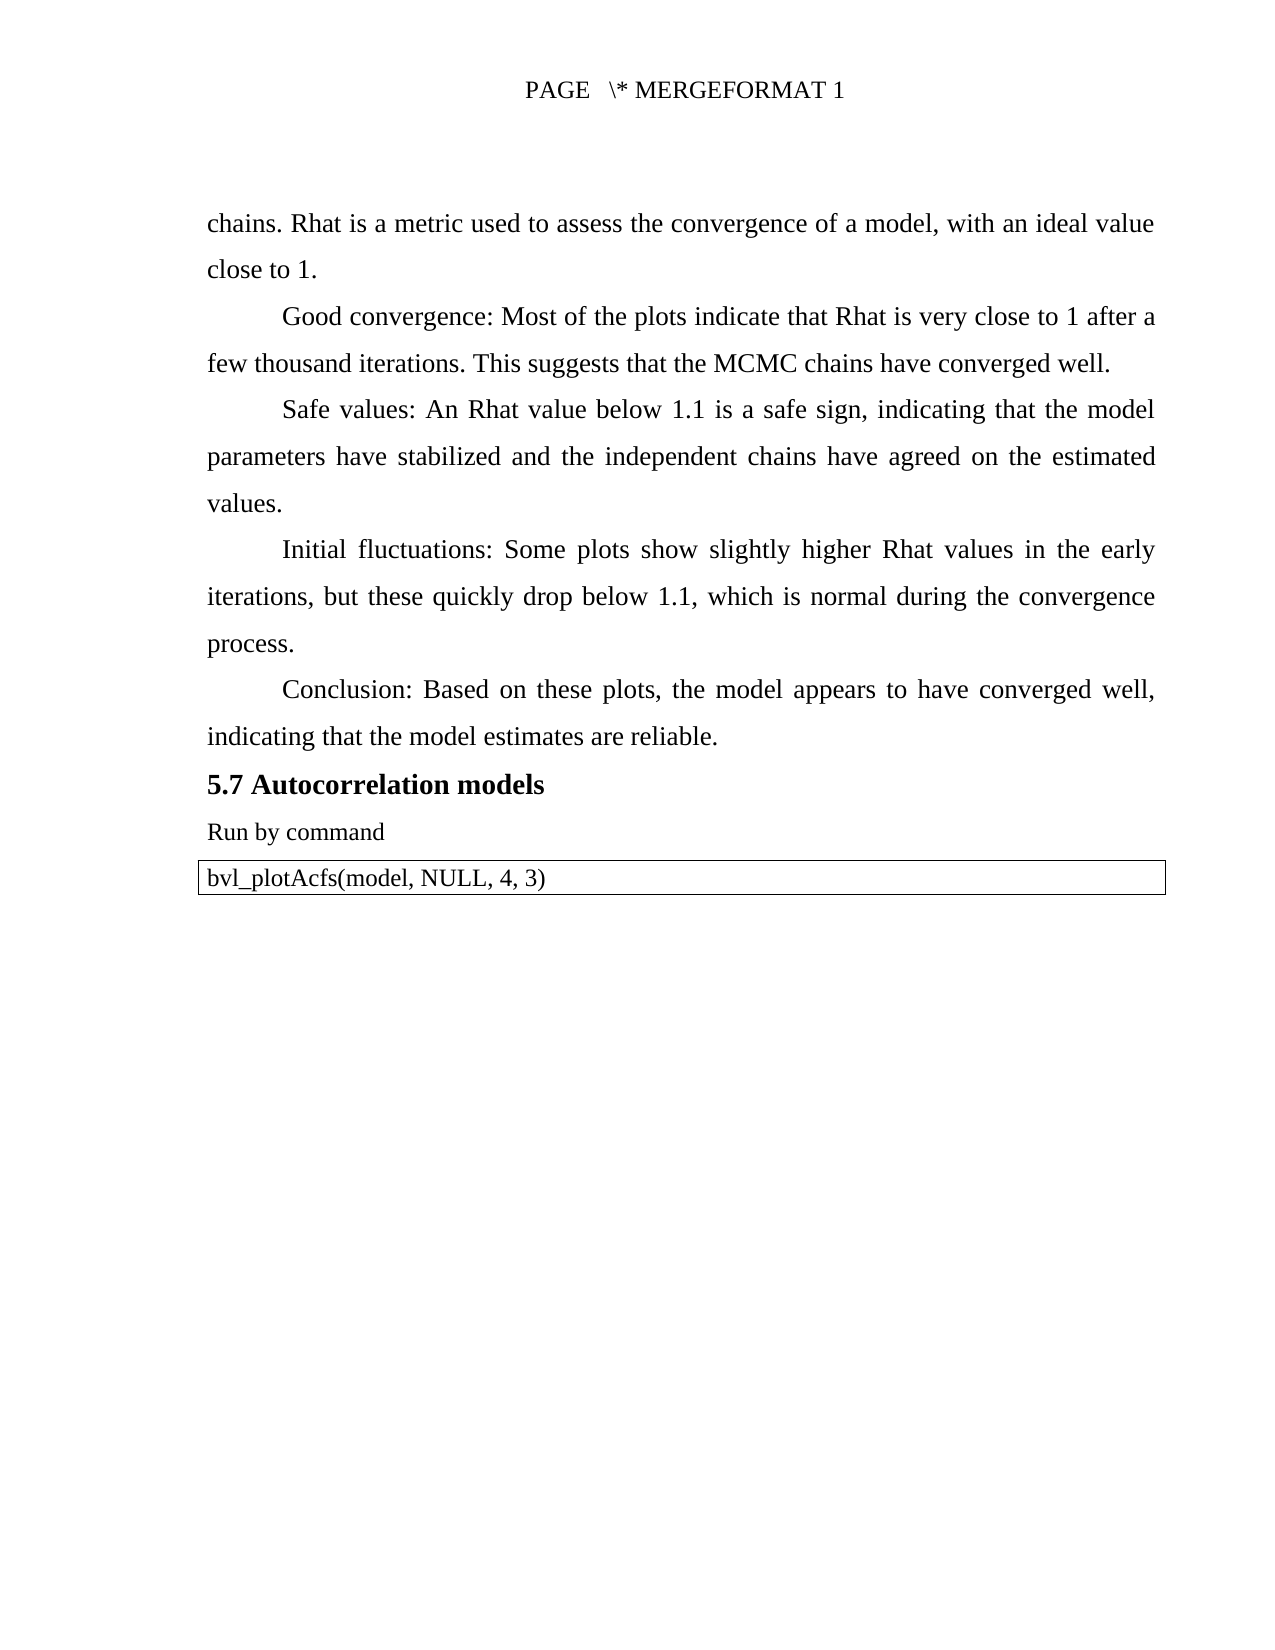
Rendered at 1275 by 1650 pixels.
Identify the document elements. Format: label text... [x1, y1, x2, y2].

text Initial fluctuations: Some plots show slightly higher Rhat values in the early iterations, but these quickly drop below 1.1, which is normal during the convergence process. [207, 533, 1157, 658]
text Safe values: An Rhat value below 1.1 is a safe sign, indicating that the model parameters have stabilized and the independent chains have agreed on the estimated values. [207, 393, 1157, 518]
text Good convergence: Most of the plots indicate that Rhat is very close to 1 after a few thousand iterations. This suggests that the MCMC chains have converged well. [207, 300, 1157, 378]
text Conclusion: Based on these plots, the model appears to have converged well, indicating that the model estimates are reliable. [207, 673, 1157, 751]
text Run by command [207, 817, 1157, 846]
text 5.7 Autocorrelation models [207, 767, 1157, 800]
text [207, 207, 1157, 284]
text bvl_plotAcfs(model, NULL, 4, 3) [199, 861, 1165, 894]
